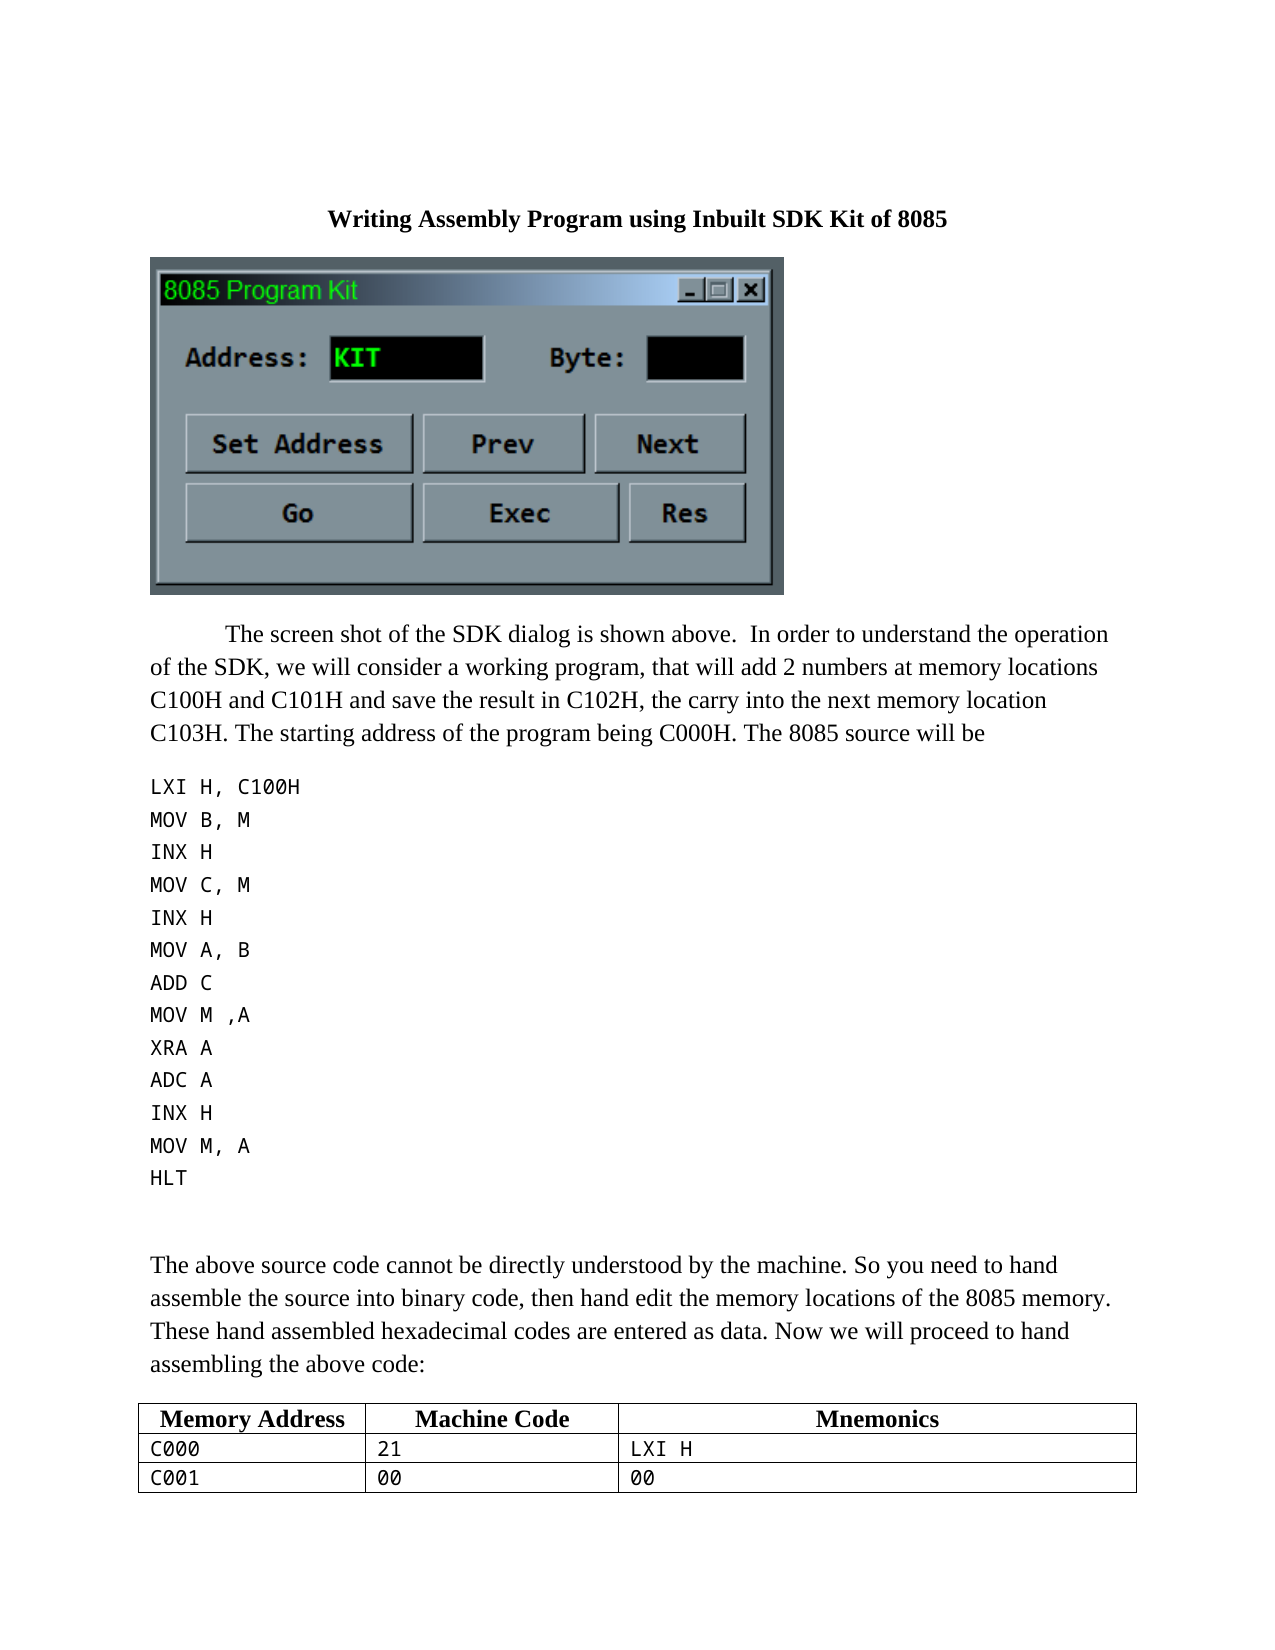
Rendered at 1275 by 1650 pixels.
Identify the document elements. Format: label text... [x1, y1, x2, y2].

text HLT [150, 1163, 1125, 1192]
text ADD C [150, 968, 1125, 996]
table_cell C000 [139, 1434, 365, 1462]
text Writing Assembly Program using Inbuilt SDK Kit of 8085 [150, 204, 1125, 233]
text ADC A [150, 1066, 1125, 1094]
picture [150, 257, 784, 595]
text INX H [150, 837, 1125, 866]
text INX H [150, 903, 1125, 931]
text MOV A, B [150, 935, 1125, 964]
text The above source code cannot be directly understood by the machine. So you need to hand assemble the source into binary code, then hand edit the memory locations of the 8085 memory. These hand assembled hexadecimal codes are entered as data. Now we will proceed to hand assembling the above code: [150, 1250, 1125, 1378]
table_cell 00 [366, 1463, 618, 1492]
table_header Memory Address [139, 1404, 365, 1433]
table_header Machine Code [366, 1404, 618, 1433]
table_cell LXI H [619, 1434, 1136, 1462]
table_cell 00 [619, 1463, 1136, 1492]
text MOV M ,A [150, 1000, 1125, 1029]
table_cell C001 [139, 1463, 365, 1492]
text LXI H, C100H [150, 772, 1125, 801]
text MOV B, M [150, 805, 1125, 833]
text MOV C, M [150, 870, 1125, 898]
text INX H [150, 1098, 1125, 1127]
text XRA A [150, 1033, 1125, 1061]
text The screen shot of the SDK dialog is shown above. In order to understand the operation of the SDK, we will consider a working program, that will add 2 numbers at memory locations C100H and C101H and save the result in C102H, the carry into the next memory location C103H. The starting address of the program being C000H. The 8085 source will be [150, 619, 1125, 747]
table_header Mnemonics [619, 1404, 1136, 1433]
table_cell 21 [366, 1434, 618, 1462]
text MOV M, A [150, 1131, 1125, 1159]
